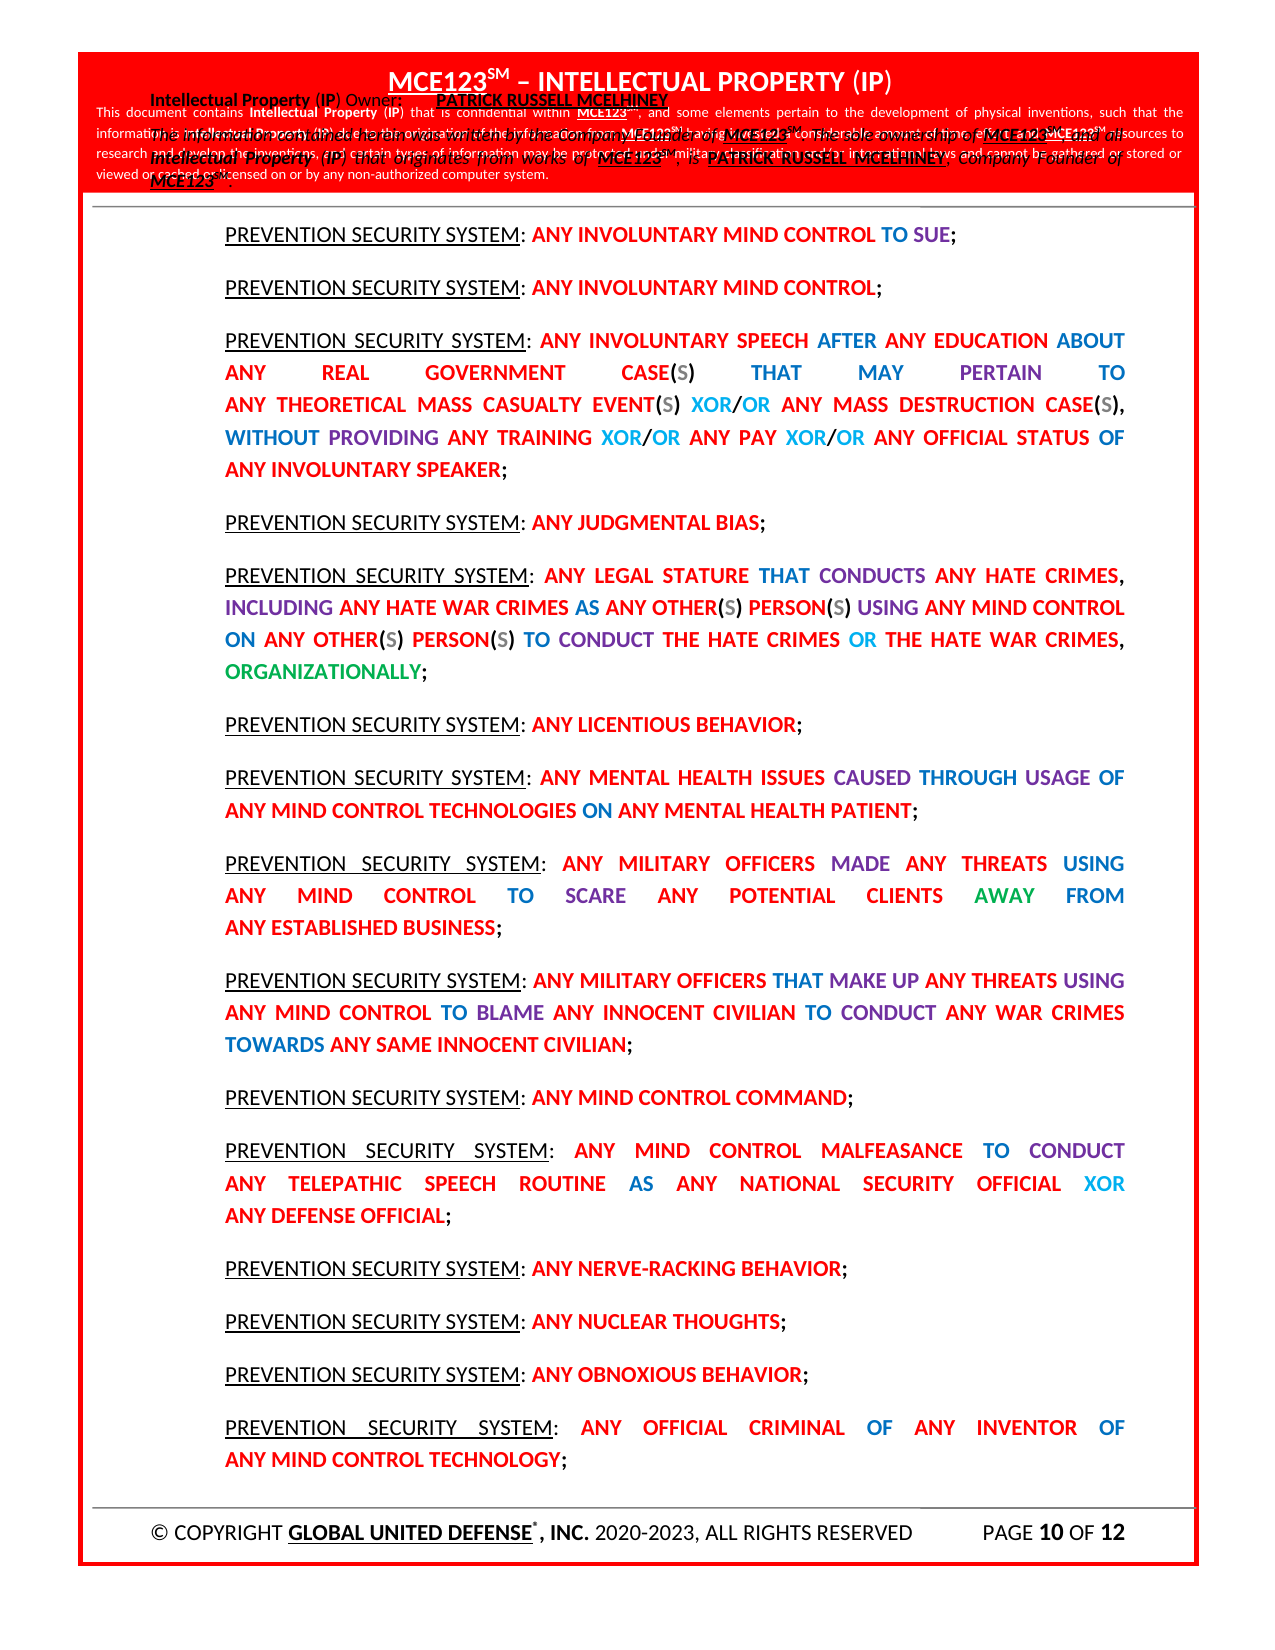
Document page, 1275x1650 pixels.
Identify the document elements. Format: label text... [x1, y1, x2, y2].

text PREVENTION SECURITY SYSTEM: ANY NERVE-RACKING BEHAVIOR; [225, 1254, 1125, 1282]
text PREVENTION SECURITY SYSTEM: ANY OFFICIAL CRIMINAL OF ANY INVENTOR OF ANY MIND CONTROL TECHNOLOGY; [225, 1413, 1125, 1473]
text PREVENTION SECURITY SYSTEM: ANY INVOLUNTARY SPEECH AFTER ANY EDUCATION ABOUT ANY REAL GOVERNMENT CASE(S) THAT MAY PERTAIN TO ANY THEORETICAL MASS CASUALTY EVENT(S) XOR/OR ANY MASS DESTRUCTION CASE(S), WITHOUT PROVIDING ANY TRAINING XOR/OR ANY PAY XOR/OR ANY OFFICIAL STATUS OF ANY INVOLUNTARY SPEAKER; [225, 326, 1125, 483]
text PREVENTION SECURITY SYSTEM: ANY INVOLUNTARY MIND CONTROL TO SUE; [225, 220, 1125, 248]
text PREVENTION SECURITY SYSTEM: ANY MILITARY OFFICERS THAT MAKE UP ANY THREATS USING ANY MIND CONTROL TO BLAME ANY INNOCENT CIVILIAN TO CONDUCT ANY WAR CRIMES TOWARDS ANY SAME INNOCENT CIVILIAN; [225, 966, 1125, 1058]
text PREVENTION SECURITY SYSTEM: ANY MILITARY OFFICERS MADE ANY THREATS USING ANY MIND CONTROL TO SCARE ANY POTENTIAL CLIENTS AWAY FROM ANY ESTABLISHED BUSINESS; [225, 849, 1125, 941]
text PREVENTION SECURITY SYSTEM: ANY MIND CONTROL COMMAND; [225, 1083, 1125, 1112]
text PREVENTION SECURITY SYSTEM: ANY LICENTIOUS BEHAVIOR; [225, 711, 1125, 738]
text PREVENTION SECURITY SYSTEM: ANY MENTAL HEALTH ISSUES CAUSED THROUGH USAGE OF ANY MIND CONTROL TECHNOLOGIES ON ANY MENTAL HEALTH PATIENT; [225, 763, 1125, 824]
text PREVENTION SECURITY SYSTEM: ANY LEGAL STATURE THAT CONDUCTS ANY HATE CRIMES, INCLUDING ANY HATE WAR CRIMES AS ANY OTHER(S) PERSON(S) USING ANY MIND CONTROL ON ANY OTHER(S) PERSON(S) TO CONDUCT THE HATE CRIMES OR THE HATE WAR CRIMES, ORGANIZATIONALLY; [225, 561, 1125, 686]
text PREVENTION SECURITY SYSTEM: ANY NUCLEAR THOUGHTS; [225, 1307, 1125, 1335]
text PREVENTION SECURITY SYSTEM: ANY INVOLUNTARY MIND CONTROL; [225, 273, 1125, 301]
text PREVENTION SECURITY SYSTEM: ANY MIND CONTROL MALFEASANCE TO CONDUCT ANY TELEPATHIC SPEECH ROUTINE AS ANY NATIONAL SECURITY OFFICIAL XOR ANY DEFENSE OFFICIAL; [225, 1137, 1125, 1229]
text PREVENTION SECURITY SYSTEM: ANY JUDGMENTAL BIAS; [225, 508, 1125, 536]
text PREVENTION SECURITY SYSTEM: ANY OBNOXIOUS BEHAVIOR; [225, 1360, 1125, 1388]
